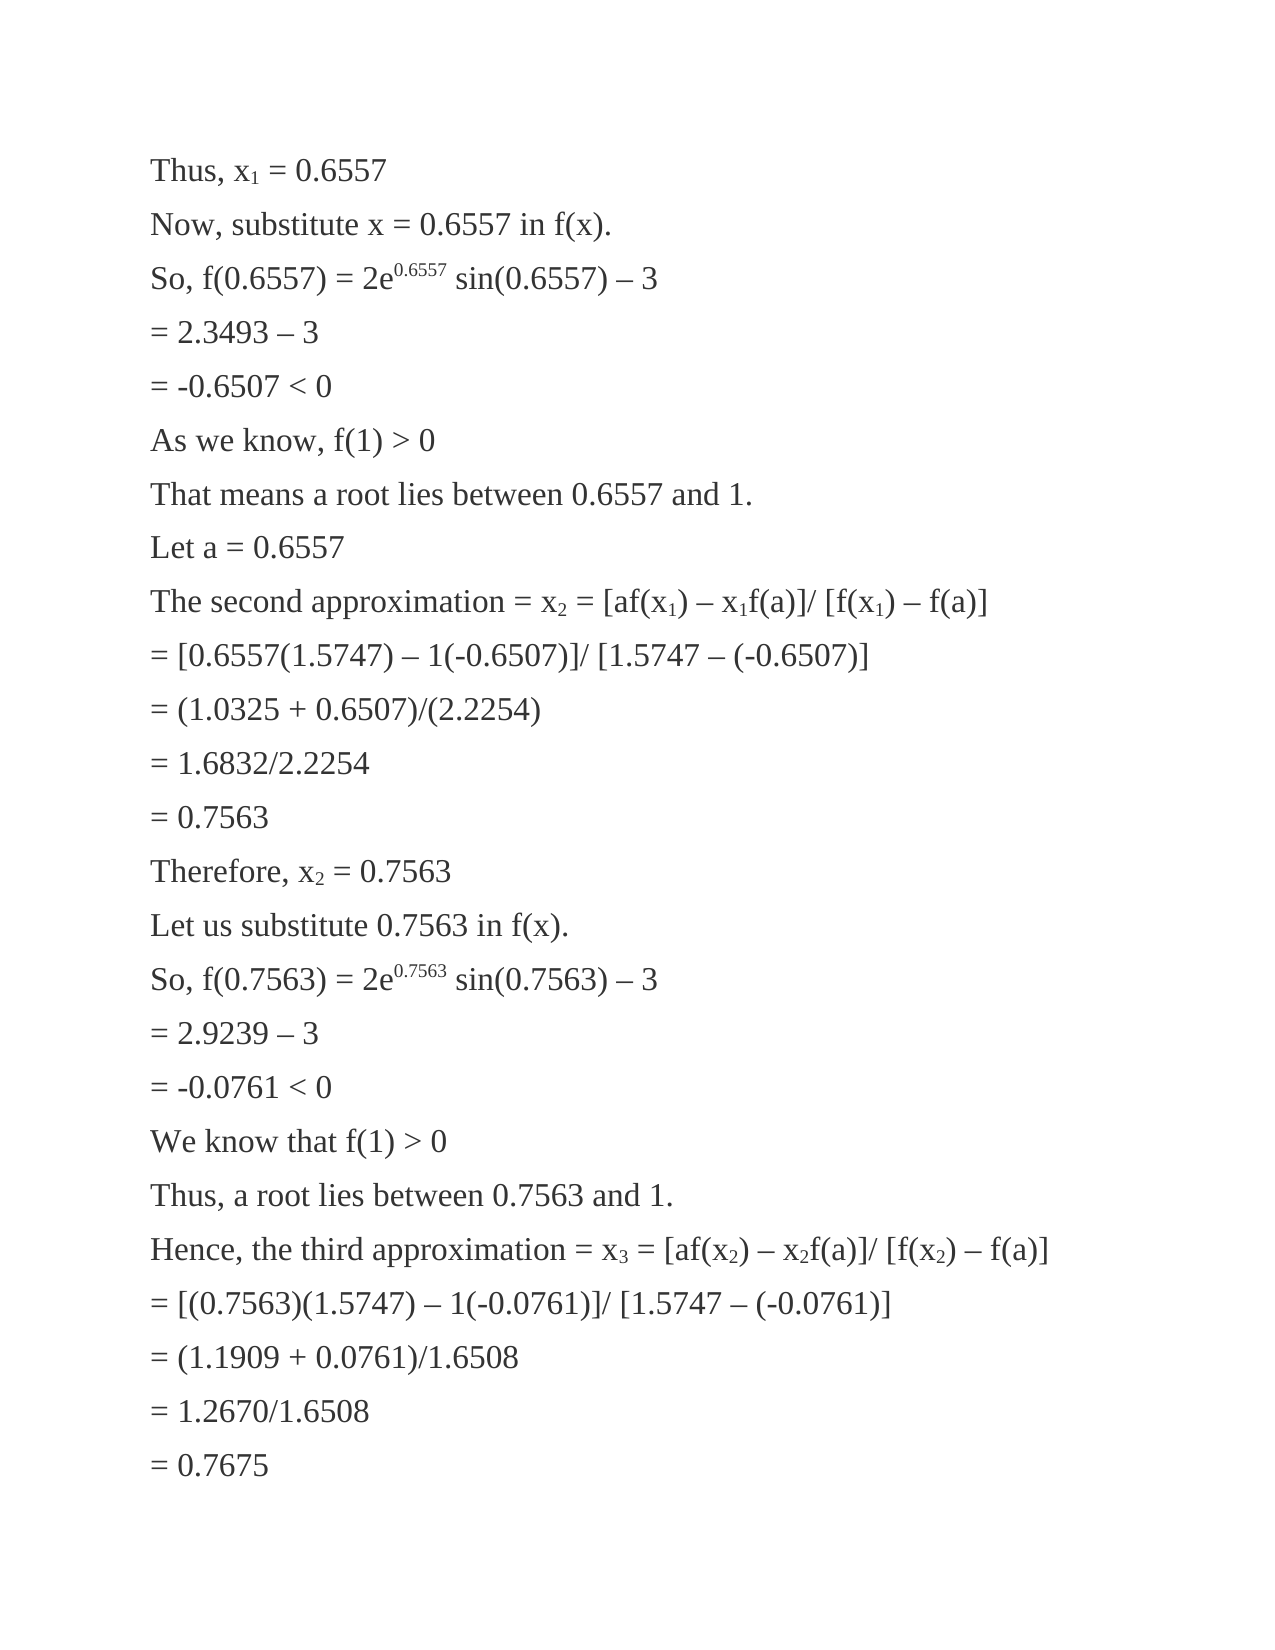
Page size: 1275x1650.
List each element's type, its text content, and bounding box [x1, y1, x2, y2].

text = -0.0761 < 0 [150, 1067, 1125, 1106]
text = 0.7563 [150, 797, 1125, 836]
text = 1.6832/2.2254 [150, 743, 1125, 782]
text That means a root lies between 0.6557 and 1. [150, 474, 1125, 512]
text Thus, a root lies between 0.7563 and 1. [150, 1175, 1125, 1213]
text Thus, x1 = 0.6557 [150, 150, 1125, 188]
text Hence, the third approximation = x3 = [af(x2) – x2f(a)]/ [f(x2) – f(a)] [150, 1229, 1125, 1267]
text Therefore, x2 = 0.7563 [150, 851, 1125, 890]
text Let a = 0.6557 [150, 528, 1125, 566]
text So, f(0.7563) = 2e0.7563 sin(0.7563) – 3 [150, 959, 1125, 998]
text The second approximation = x2 = [af(x1) – x1f(a)]/ [f(x1) – f(a)] [150, 582, 1125, 620]
text As we know, f(1) > 0 [150, 420, 1125, 458]
text = 2.9239 – 3 [150, 1013, 1125, 1052]
text Now, substitute x = 0.6557 in f(x). [150, 204, 1125, 242]
text We know that f(1) > 0 [150, 1121, 1125, 1159]
text = 1.2670/1.6508 [150, 1391, 1125, 1429]
text = [(0.7563)(1.5747) – 1(-0.0761)]/ [1.5747 – (-0.0761)] [150, 1283, 1125, 1321]
text Let us substitute 0.7563 in f(x). [150, 905, 1125, 944]
text = (1.1909 + 0.0761)/1.6508 [150, 1337, 1125, 1375]
text = 2.3493 – 3 [150, 312, 1125, 350]
text So, f(0.6557) = 2e0.6557 sin(0.6557) – 3 [150, 258, 1125, 296]
text = -0.6507 < 0 [150, 366, 1125, 404]
text = [0.6557(1.5747) – 1(-0.6507)]/ [1.5747 – (-0.6507)] [150, 636, 1125, 674]
text = 0.7675 [150, 1445, 1125, 1483]
text = (1.0325 + 0.6507)/(2.2254) [150, 689, 1125, 728]
